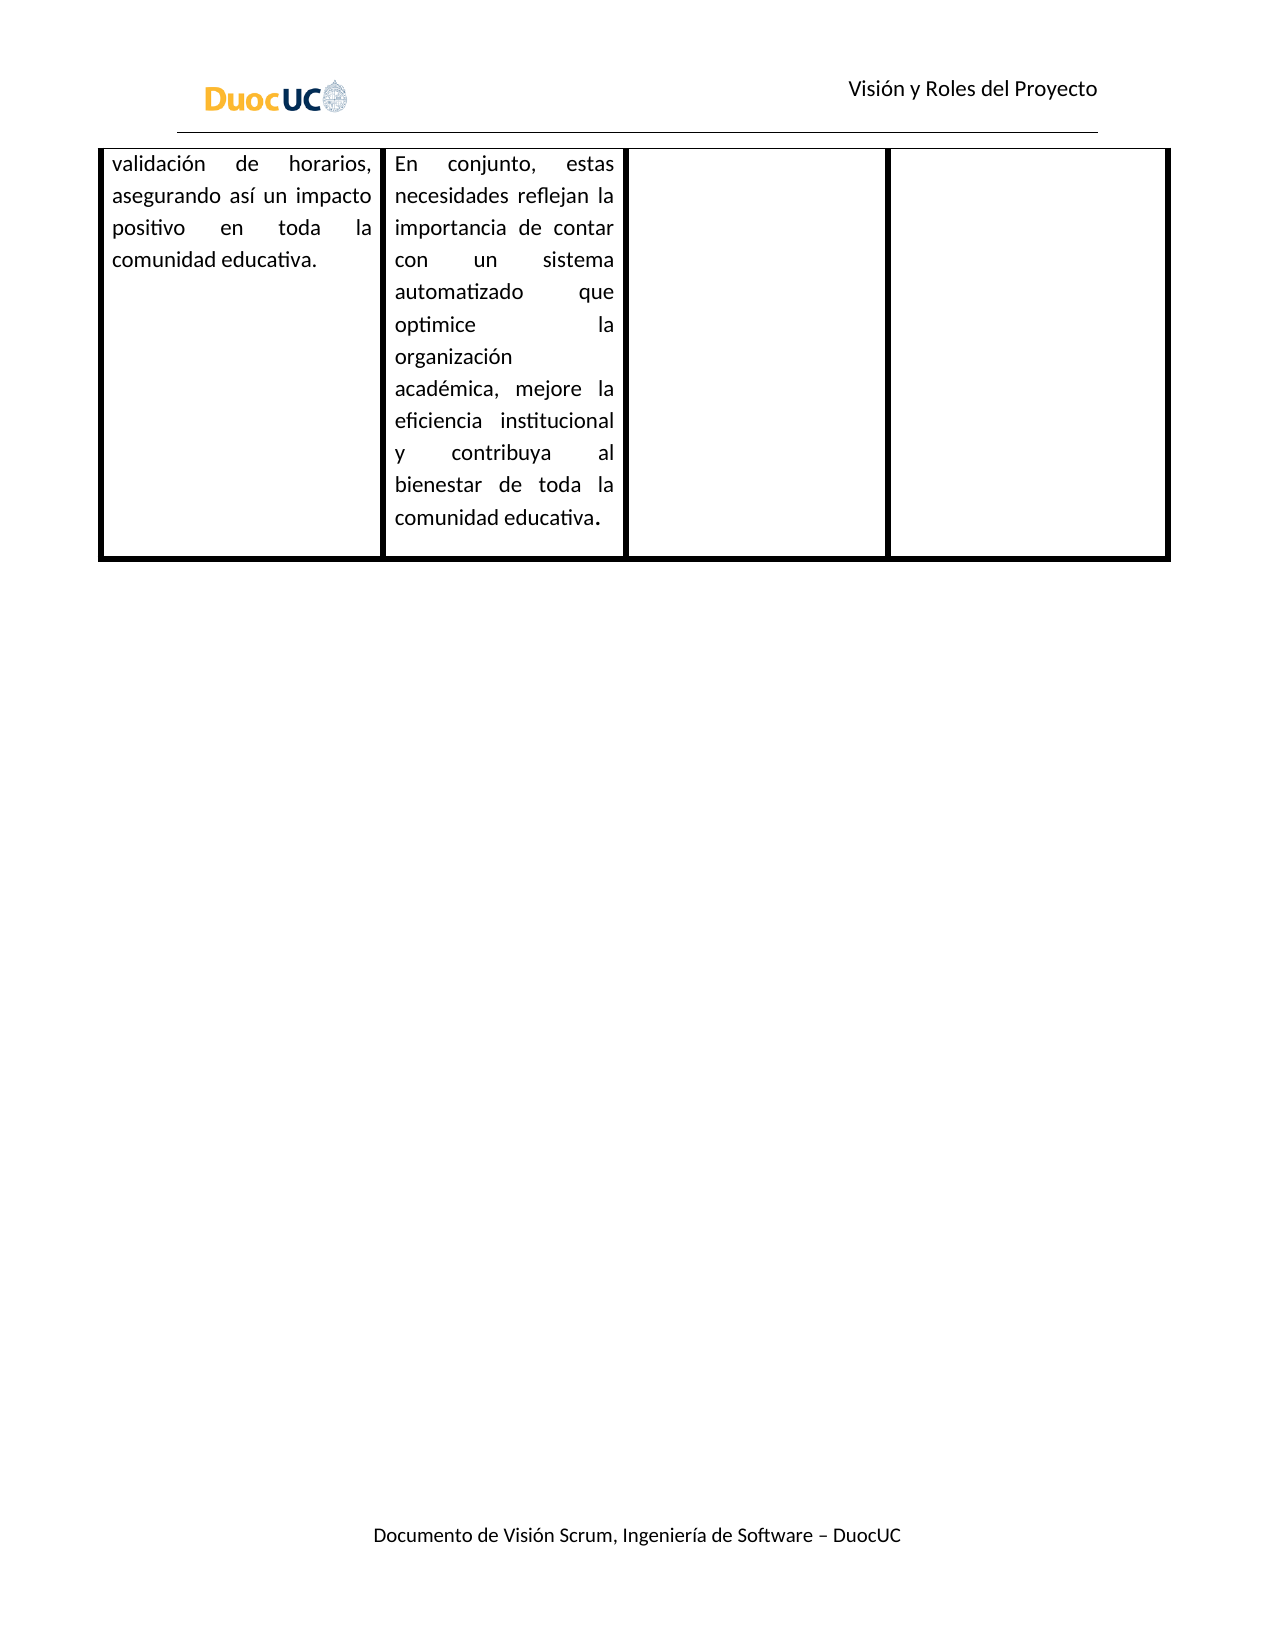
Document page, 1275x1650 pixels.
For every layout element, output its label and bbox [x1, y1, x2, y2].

table_cell [104, 149, 380, 556]
table_cell [629, 149, 885, 556]
table_cell [386, 149, 623, 556]
picture [198, 76, 352, 115]
table_cell [891, 149, 1165, 556]
